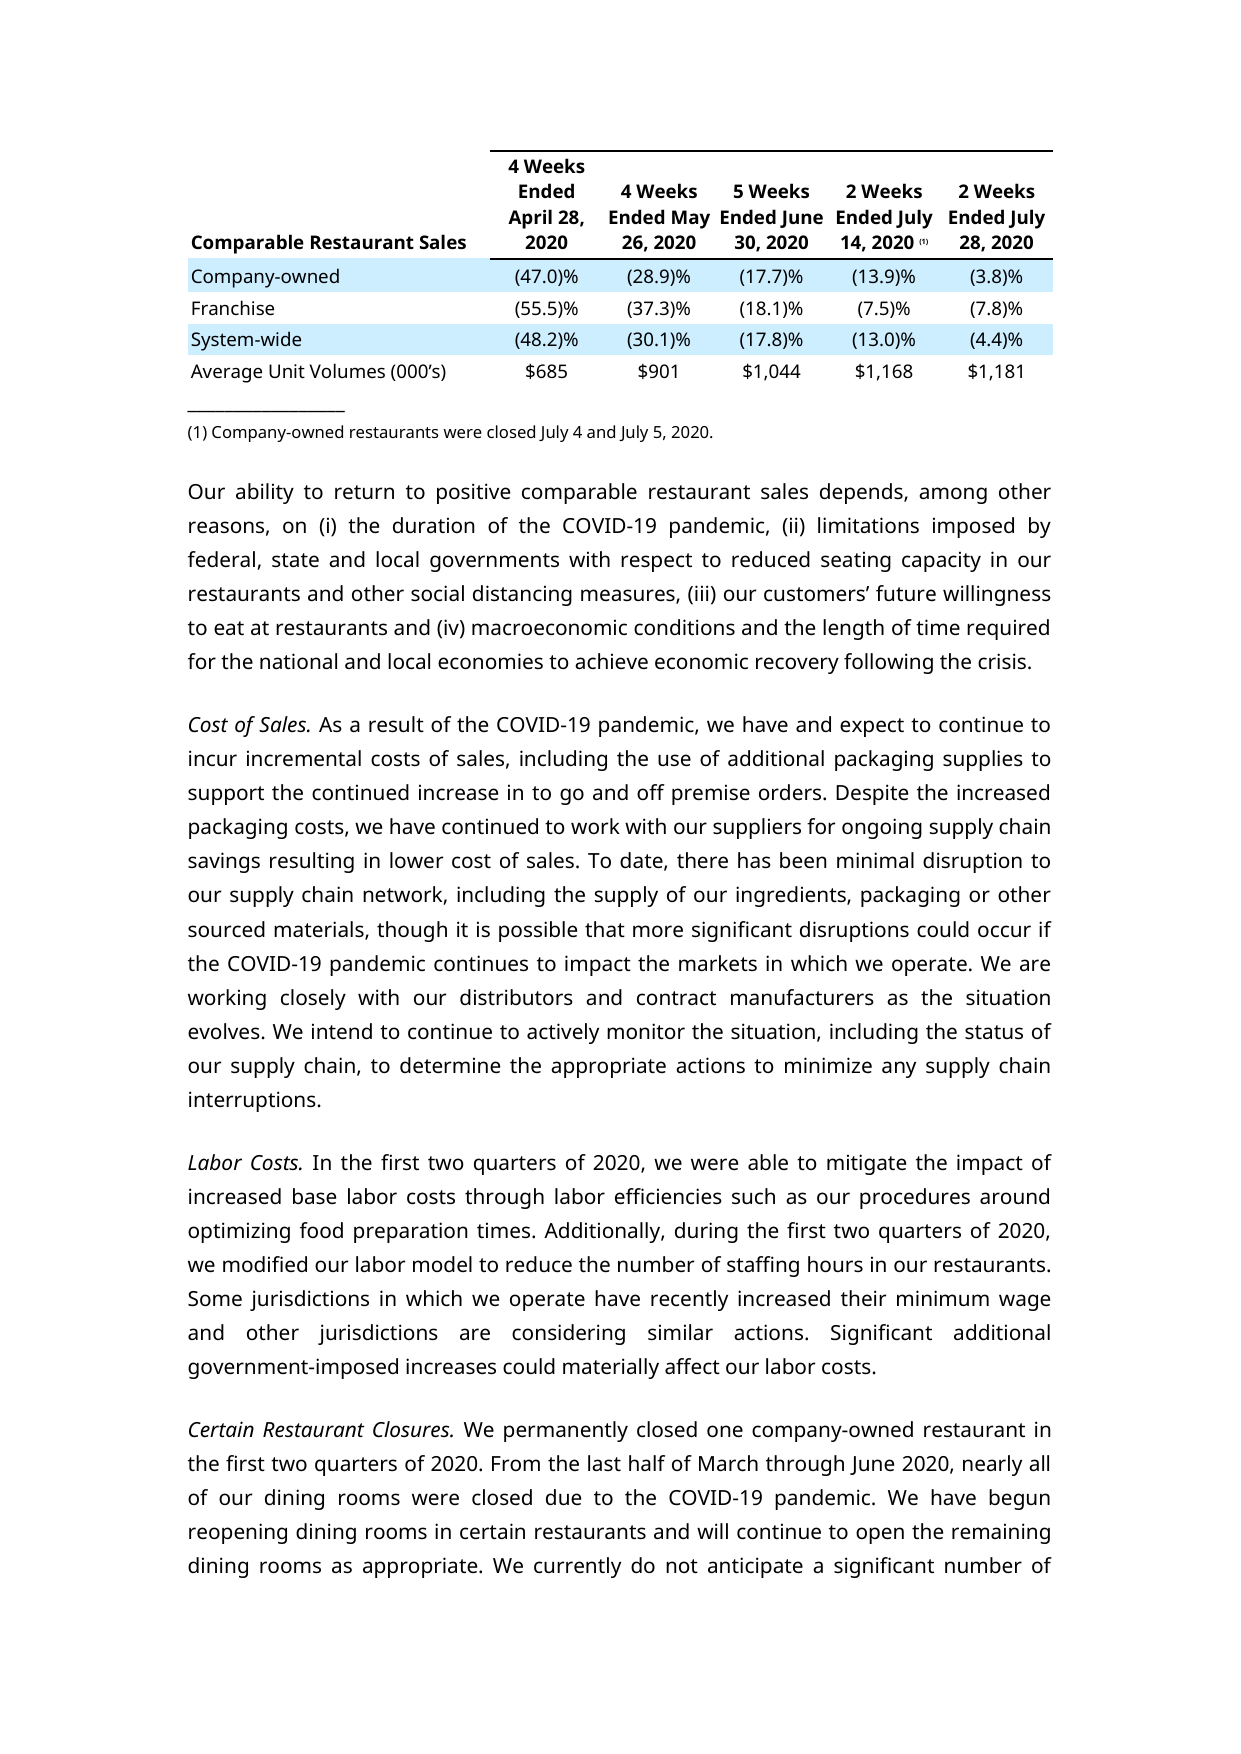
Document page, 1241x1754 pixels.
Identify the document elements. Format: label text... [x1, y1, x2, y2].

text Cost of Sales. As a result of the COVID-19 pandemic, we have and expect to continue to incur incremental costs of sales, including the use of additional packaging supplies to support the continued increase in to go and off premise orders. Despite the increased packaging costs, we have continued to work with our suppliers for ongoing supply chain savings resulting in lower cost of sales. To date, there has been minimal disruption to our supply chain network, including the supply of our ingredients, packaging or other sourced materials, though it is possible that more significant disruptions could occur if the COVID-19 pandemic continues to impact the markets in which we operate. We are working closely with our distributors and contract manufacturers as the situation evolves. We intend to continue to actively monitor the situation, including the status of our supply chain, to determine the appropriate actions to minimize any supply chain interruptions. [187, 710, 1053, 1113]
text (1) Company-owned restaurants were closed July 4 and July 5, 2020. [187, 421, 1053, 444]
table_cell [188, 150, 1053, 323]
text Our ability to return to positive comparable restaurant sales depends, among other reasons, on (i) the duration of the COVID-19 pandemic, (ii) limitations imposed by federal, state and local governments with respect to reduced seating capacity in our restaurants and other social distancing measures, (iii) our customers’ future willingness to eat at restaurants and (iv) macroeconomic conditions and the length of time required for the national and local economies to achieve economic recovery following the crisis. [187, 477, 1053, 676]
text Labor Costs. In the first two quarters of 2020, we were able to mitigate the impact of increased base labor costs through labor efficiencies such as our procedures around optimizing food preparation times. Additionally, during the first two quarters of 2020, we modified our labor model to reduce the number of staffing hours in our restaurants. Some jurisdictions in which we operate have recently increased their minimum wage and other jurisdictions are considering similar actions. Significant additional government-imposed increases could materially affect our labor costs. [187, 1148, 1053, 1381]
text _________________ [187, 387, 1053, 415]
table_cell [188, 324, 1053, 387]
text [187, 1415, 1053, 1580]
